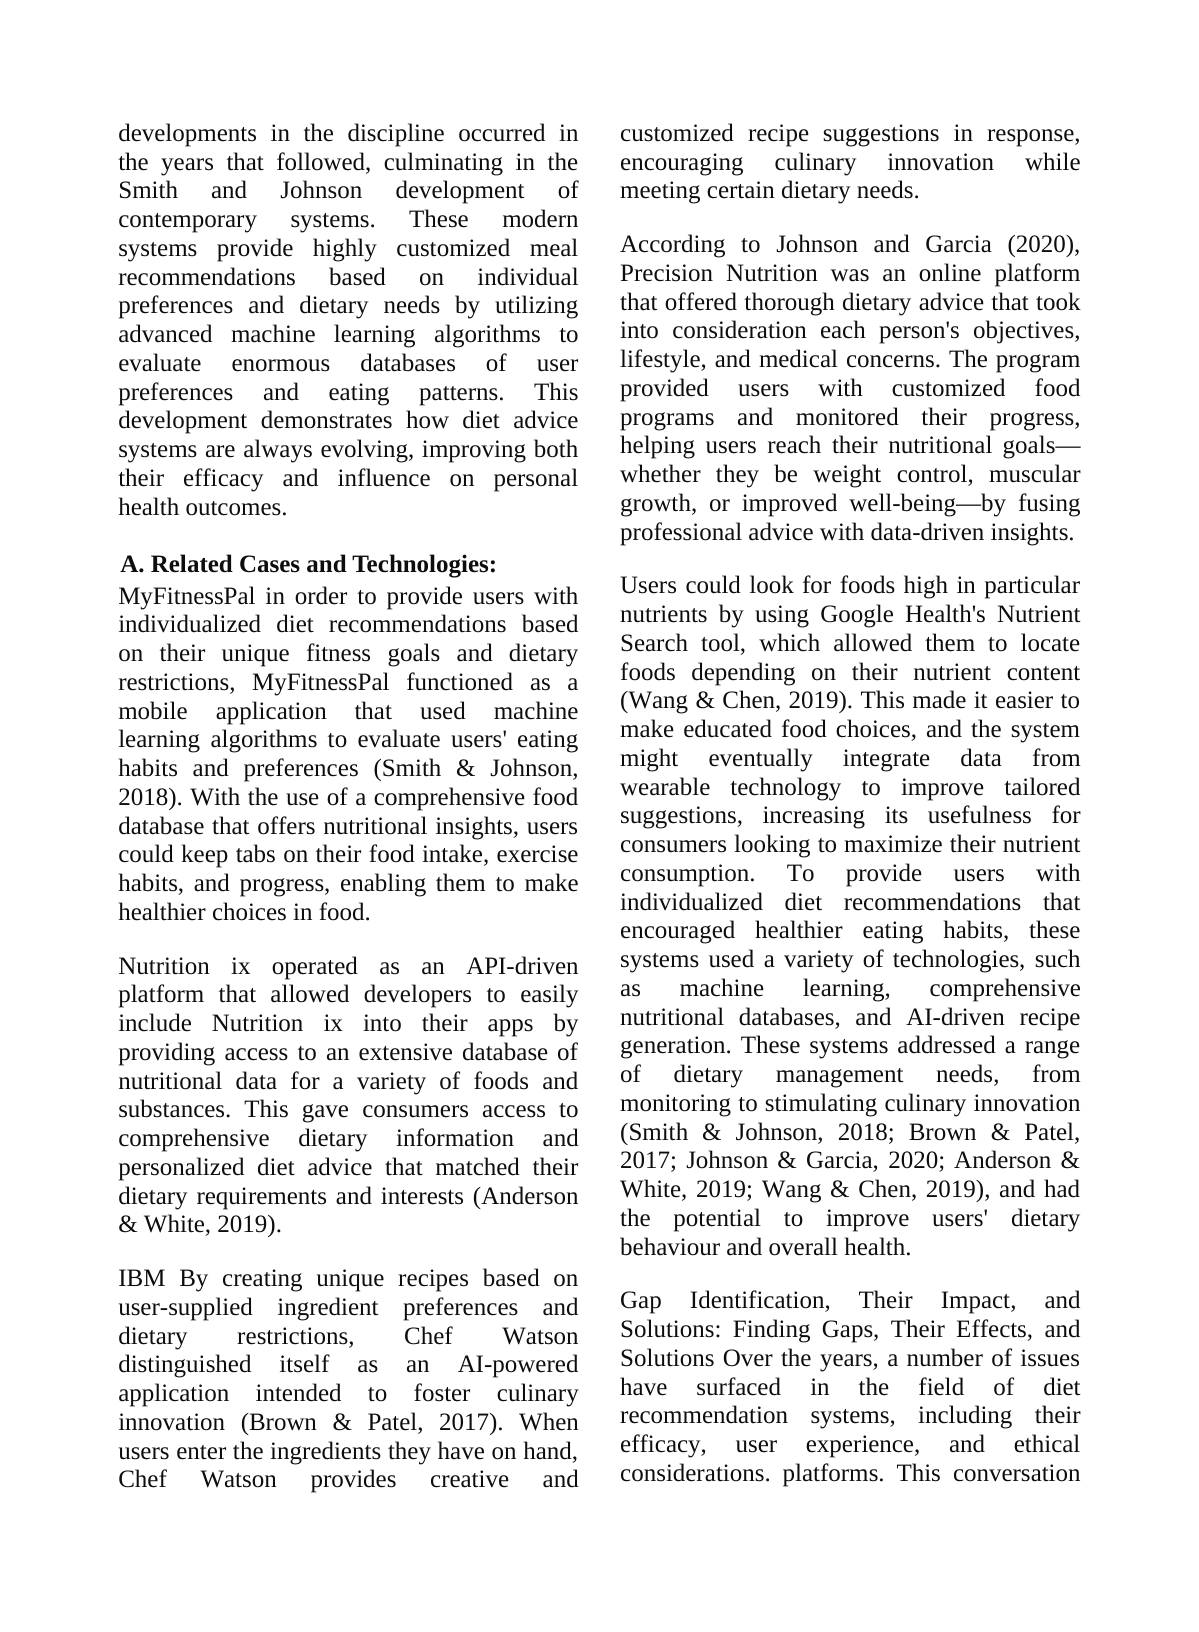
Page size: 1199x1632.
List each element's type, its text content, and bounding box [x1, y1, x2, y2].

text IBM By creating unique recipes based on user-supplied ingredient preferences and dietary restrictions, Chef Watson distinguished itself as an AI-powered application intended to foster culinary innovation (Brown & Patel, 2017). When users enter the ingredients they have on hand, Chef Watson provides creative and customized recipe suggestions in response, encouraging culinary innovation while meeting certain dietary needs. [118, 1263, 579, 1493]
subtitle A. Related Cases and Technologies: [120, 549, 579, 578]
text Nutrition ix operated as an API-driven platform that allowed developers to easily include Nutrition ix into their apps by providing access to an extensive database of nutritional data for a variety of foods and substances. This gave consumers access to comprehensive dietary information and personalized diet advice that matched their dietary requirements and interests (Anderson & White, 2019). [118, 951, 579, 1238]
text According to Johnson and Garcia (2020), Precision Nutrition was an online platform that offered thorough dietary advice that took into consideration each person's objectives, lifestyle, and medical concerns. The program provided users with customized food programs and monitored their progress, helping users reach their nutritional goals—whether they be weight control, muscular growth, or improved well-being—by fusing professional advice with data-driven insights. [620, 229, 1081, 546]
text IBM By creating unique recipes based on user-supplied ingredient preferences and dietary restrictions, Chef Watson distinguished itself as an AI-powered application intended to foster culinary innovation (Brown & Patel, 2017). When users enter the ingredients they have on hand, Chef Watson provides creative and customized recipe suggestions in response, encouraging culinary innovation while meeting certain dietary needs. [620, 118, 1081, 204]
text MyFitnessPal in order to provide users with individualized diet recommendations based on their unique fitness goals and dietary restrictions, MyFitnessPal functioned as a mobile application that used machine learning algorithms to evaluate users' eating habits and preferences (Smith & Johnson, 2018). With the use of a comprehensive food database that offers nutritional insights, users could keep tabs on their food intake, exercise habits, and progress, enabling them to make healthier choices in food. [118, 581, 579, 926]
text Users could look for foods high in particular nutrients by using Google Health's Nutrient Search tool, which allowed them to locate foods depending on their nutrient content (Wang & Chen, 2019). This made it easier to make educated food choices, and the system might eventually integrate data from wearable technology to improve tailored suggestions, increasing its usefulness for consumers looking to maximize their nutrient consumption. To provide users with individualized diet recommendations that encouraged healthier eating habits, these systems used a variety of technologies, such as machine learning, comprehensive nutritional databases, and AI-driven recipe generation. These systems addressed a range of dietary management needs, from monitoring to stimulating culinary innovation (Smith & Johnson, 2018; Brown & Patel, 2017; Johnson & Garcia, 2020; Anderson & White, 2019; Wang & Chen, 2019), and had the potential to improve users' dietary behaviour and overall health. [620, 571, 1081, 1261]
